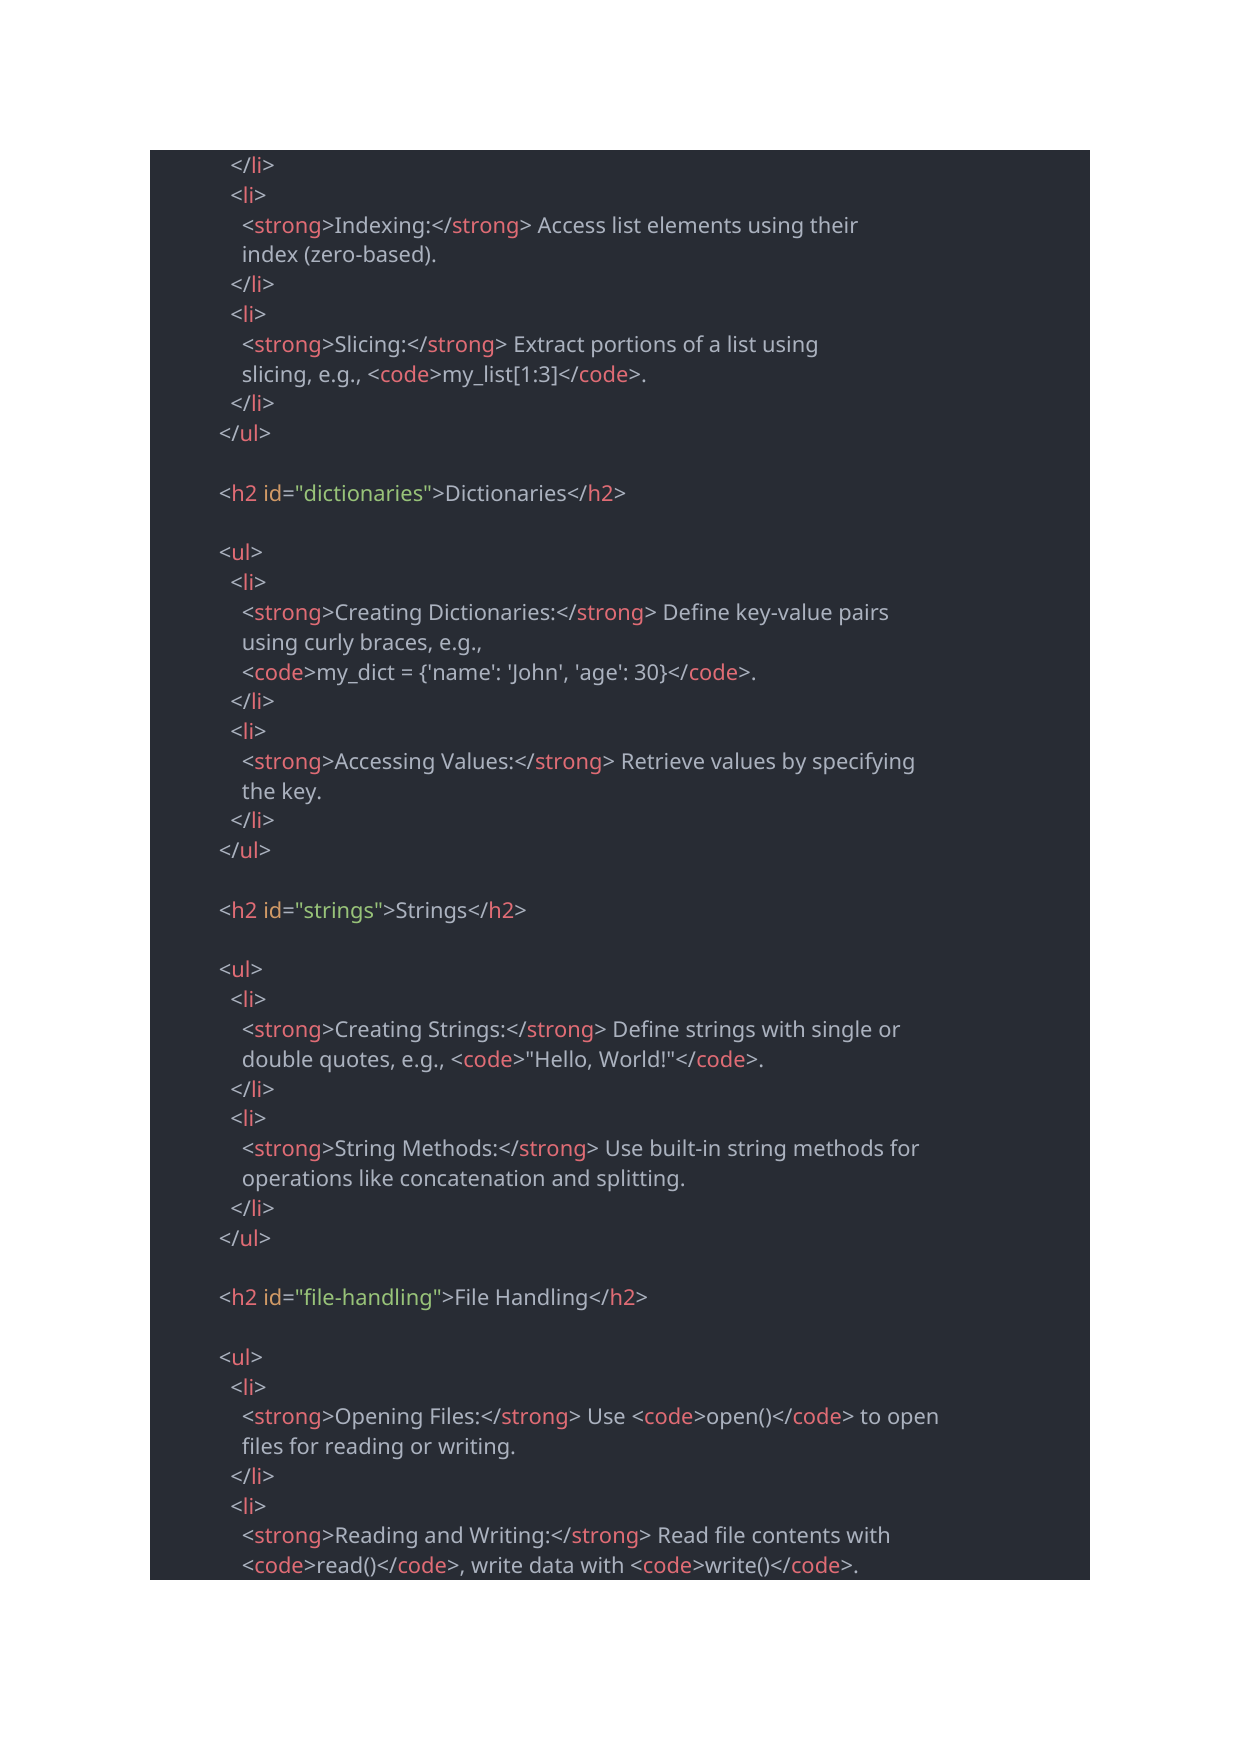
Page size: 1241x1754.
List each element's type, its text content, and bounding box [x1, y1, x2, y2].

text </li> [150, 1461, 1090, 1491]
text <strong>Opening Files:</strong> Use <code>open()</code> to open [150, 1401, 1090, 1431]
text </ul> [150, 418, 1090, 448]
text index (zero-based). [150, 239, 1090, 269]
text </li> [150, 1193, 1090, 1222]
text <strong>Creating Strings:</strong> Define strings with single or [150, 1014, 1090, 1044]
text </li> [150, 686, 1090, 716]
text <li> [150, 1103, 1090, 1133]
text <ul> [150, 954, 1090, 984]
text slicing, e.g., <code>my_list[1:3]</code>. [150, 358, 1090, 388]
text <li> [150, 1371, 1090, 1401]
text <li> [150, 299, 1090, 329]
text <ul> [150, 1342, 1090, 1371]
text <ul> [150, 537, 1090, 567]
text <strong>Indexing:</strong> Access list elements using their [150, 209, 1090, 239]
text <h2 id="file-handling">File Handling</h2> [150, 1282, 1090, 1312]
text </ul> [150, 1222, 1090, 1252]
text double quotes, e.g., <code>"Hello, World!"</code>. [150, 1044, 1090, 1073]
text </li> [150, 805, 1090, 835]
text the key. [150, 776, 1090, 805]
text <strong>String Methods:</strong> Use built-in string methods for [150, 1133, 1090, 1163]
text <strong>Accessing Values:</strong> Retrieve values by specifying [150, 746, 1090, 776]
text </li> [150, 388, 1090, 418]
text <li> [150, 984, 1090, 1014]
text </li> [150, 269, 1090, 299]
text operations like concatenation and splitting. [150, 1163, 1090, 1193]
text <li> [150, 1491, 1090, 1520]
text </ul> [150, 835, 1090, 865]
text using curly braces, e.g., [150, 627, 1090, 656]
text <strong>Reading and Writing:</strong> Read file contents with [150, 1520, 1090, 1550]
text <h2 id="strings">Strings</h2> [150, 895, 1090, 924]
text <strong>Creating Dictionaries:</strong> Define key-value pairs [150, 597, 1090, 627]
text </li> [150, 150, 1090, 180]
text <li> [150, 716, 1090, 746]
text <code>my_dict = {'name': 'John', 'age': 30}</code>. [150, 656, 1090, 686]
text <li> [150, 180, 1090, 209]
text files for reading or writing. [150, 1431, 1090, 1461]
text <strong>Slicing:</strong> Extract portions of a list using [150, 329, 1090, 358]
text <li> [150, 567, 1090, 597]
text <code>read()</code>, write data with <code>write()</code>. [150, 1550, 1090, 1580]
text </li> [150, 1073, 1090, 1103]
text <h2 id="dictionaries">Dictionaries</h2> [150, 478, 1090, 507]
